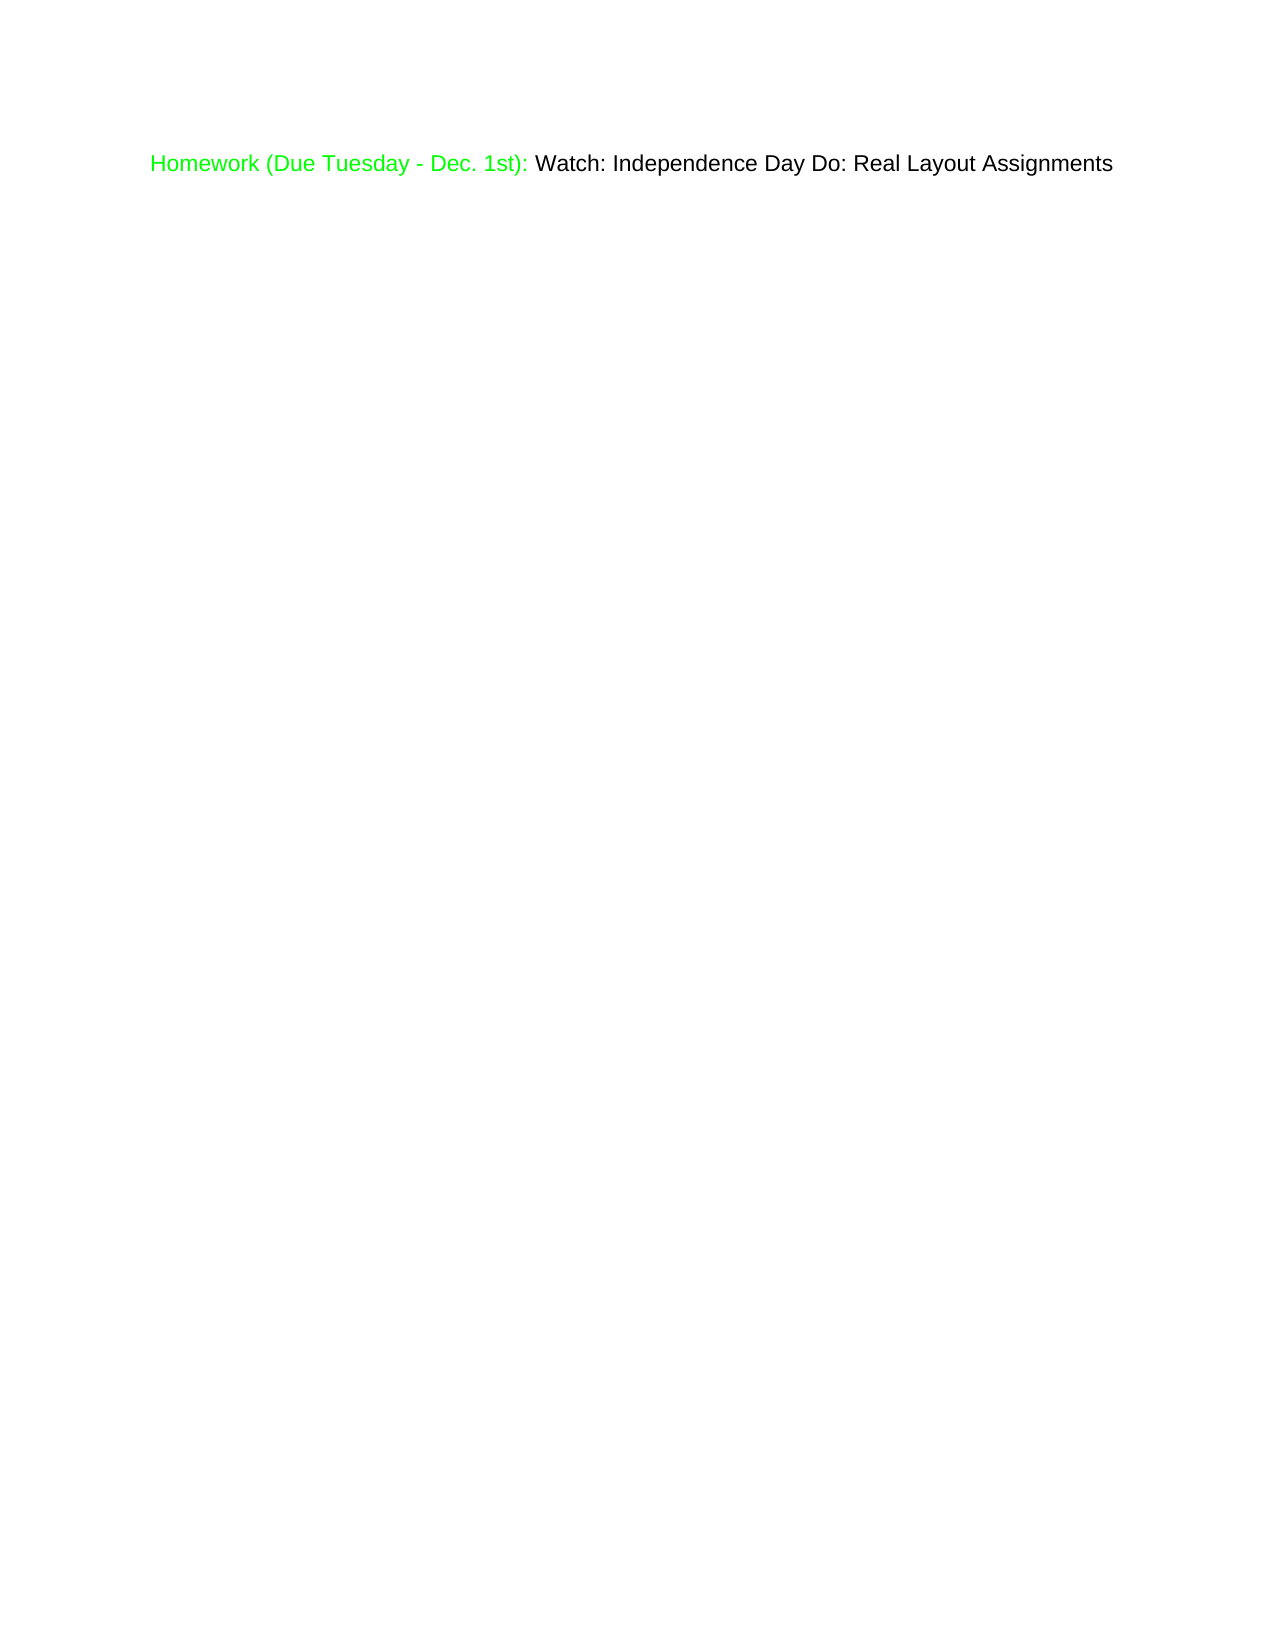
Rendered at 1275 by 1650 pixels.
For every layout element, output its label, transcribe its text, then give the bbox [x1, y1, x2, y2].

text Homework (Due Tuesday - Dec. 1st): Watch: Independence Day Do: Real Layout Assignments [150, 150, 1125, 176]
